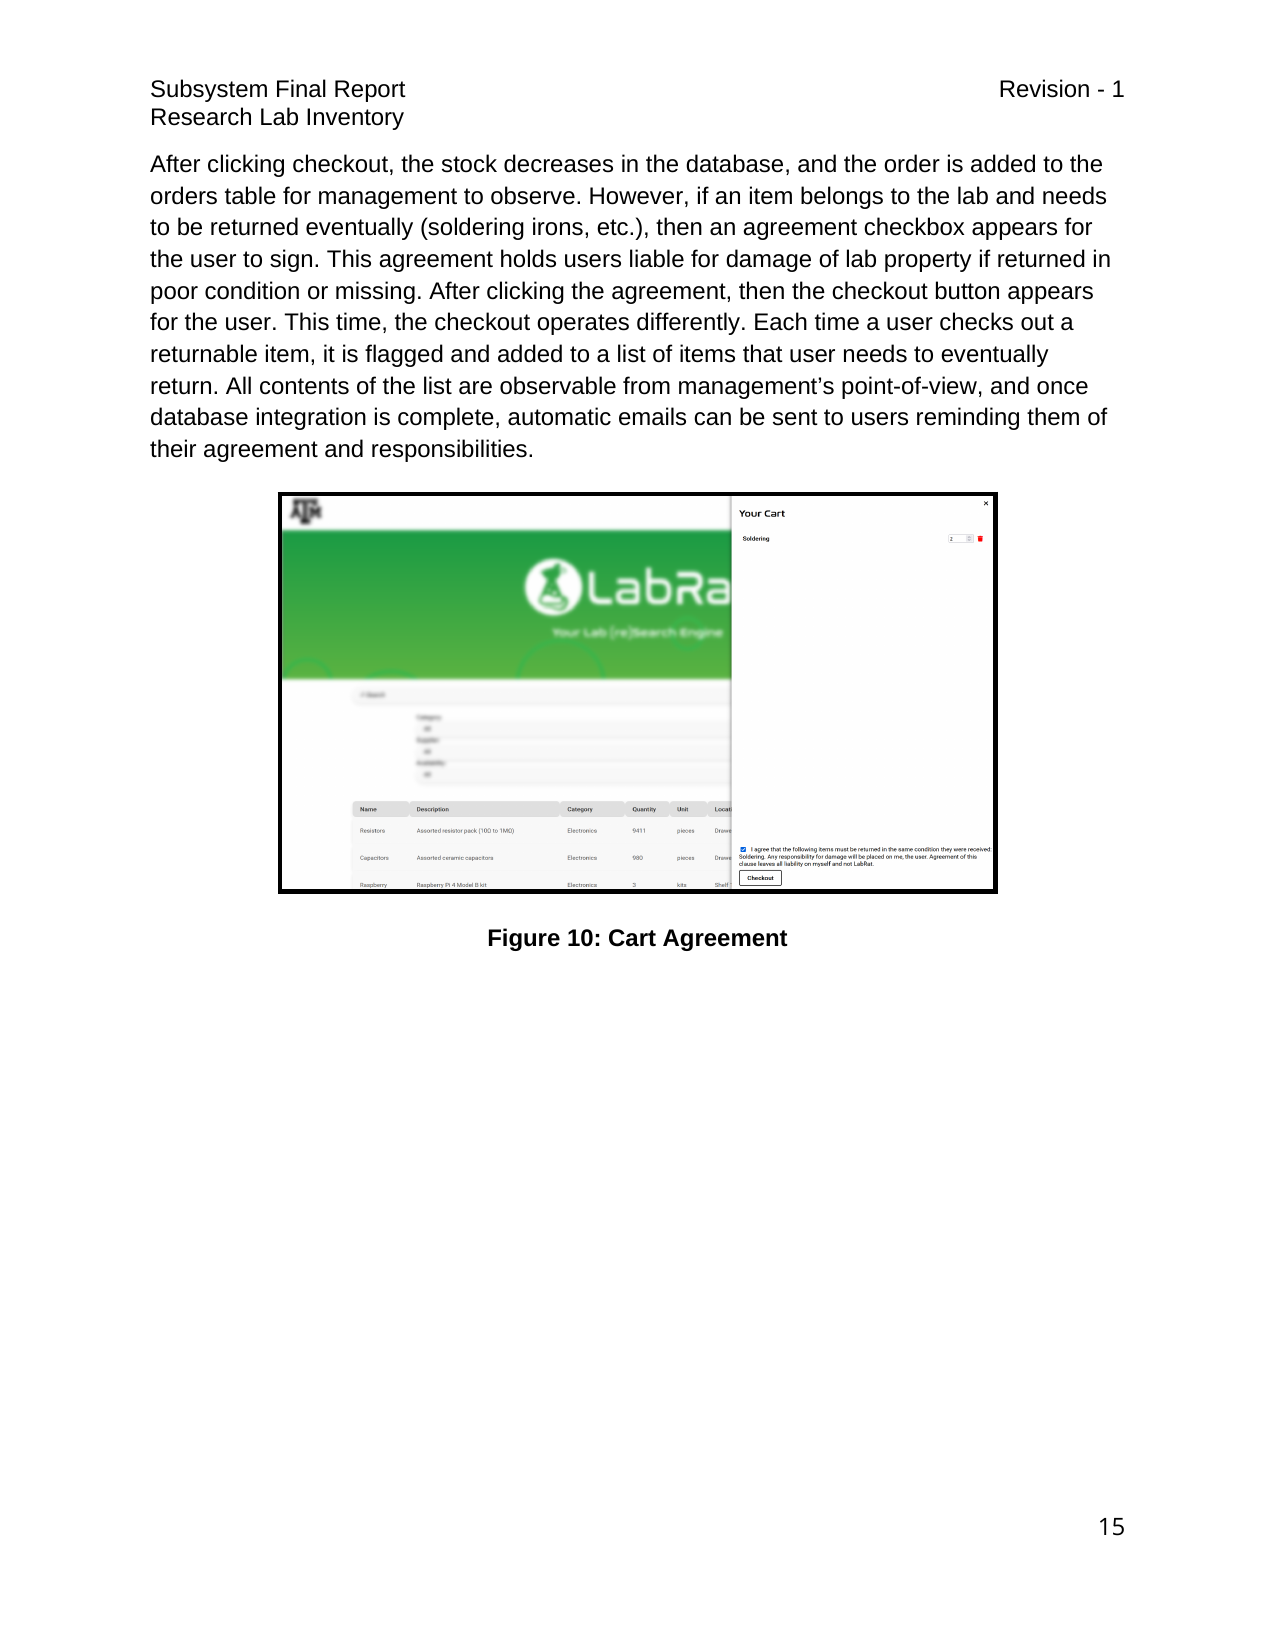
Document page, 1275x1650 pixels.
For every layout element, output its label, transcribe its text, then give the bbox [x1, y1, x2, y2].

text After clicking checkout, the stock decreases in the database, and the order is added to the orders table for management to observe. However, if an item belongs to the lab and needs to be returned eventually (soldering irons, etc.), then an agreement checkbox appears for the user to sign. This agreement holds users liable for damage of lab property if returned in poor condition or missing. After clicking the agreement, then the checkout button appears for the user. This time, the checkout operates differently. Each time a user checks out a returnable item, it is flagged and added to a list of items that user needs to eventually return. All contents of the list are observable from management’s point-of-view, and once database integration is complete, automatic emails can be sent to users reminding them of their agreement and responsibilities. [150, 150, 1125, 463]
text Figure 10: Cart Agreement [150, 923, 1125, 951]
picture [282, 496, 993, 889]
